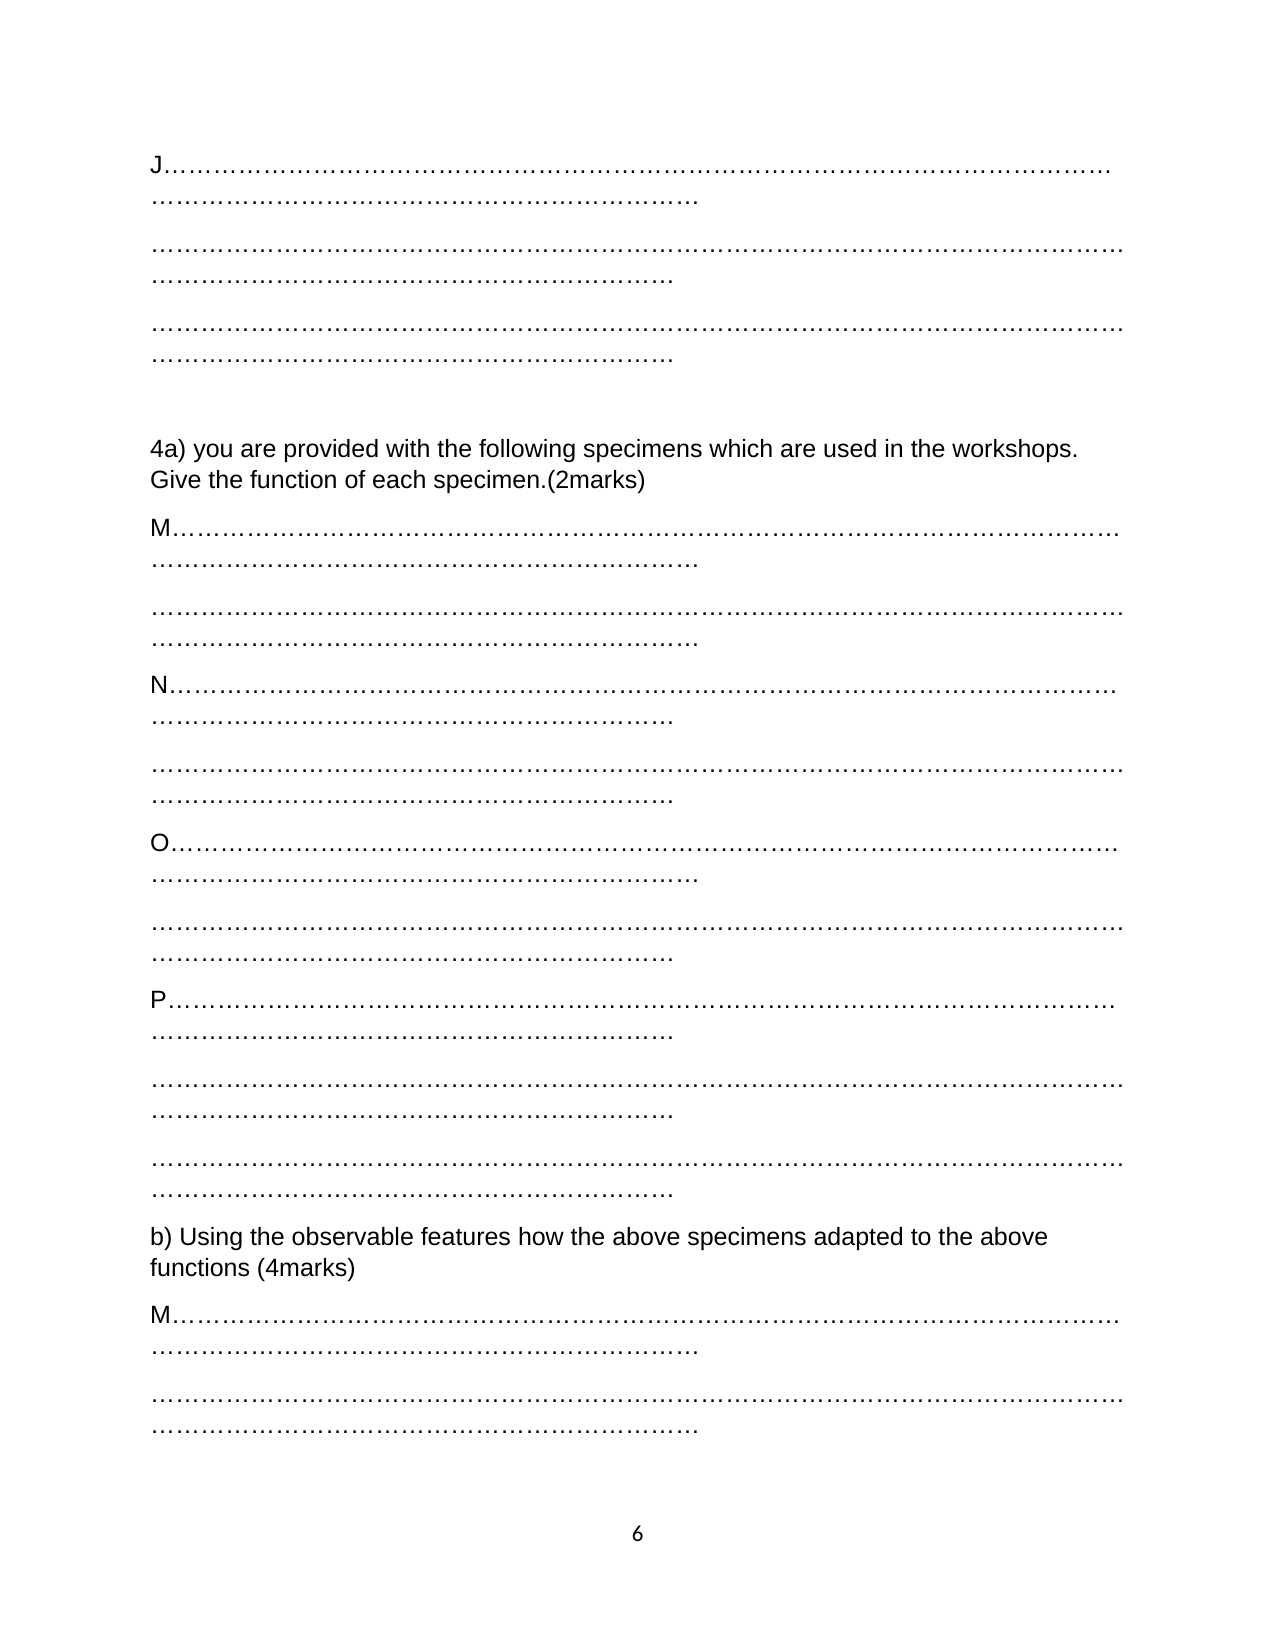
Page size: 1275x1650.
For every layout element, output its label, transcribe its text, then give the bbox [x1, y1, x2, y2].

text 4a) you are provided with the following specimens which are used in the workshops. Give the function of each specimen.(2marks) [150, 434, 1125, 494]
text ………………………………………………………………………………………………………………………………………………………………… [150, 1379, 1125, 1439]
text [150, 229, 1125, 288]
text b) Using the observable features how the above specimens adapted to the above functions (4marks) [150, 1221, 1125, 1281]
text P…………………………………………………………………………………………………………………………………………………………… [150, 985, 1125, 1045]
text M……………………………………………………………………………………………………………………………………………………………… [150, 513, 1125, 572]
text ……………………………………………………………………………………………………………………………………………………………… [150, 906, 1125, 966]
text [150, 307, 1125, 367]
text N…………………………………………………………………………………………………………………………………………………………… [150, 670, 1125, 730]
text ……………………………………………………………………………………………………………………………………………………………… [150, 1143, 1125, 1202]
text ………………………………………………………………………………………………………………………………………………………………… [150, 591, 1125, 651]
text ……………………………………………………………………………………………………………………………………………………………… [150, 1064, 1125, 1124]
text O……………………………………………………………………………………………………………………………………………………………… [150, 828, 1125, 887]
text ……………………………………………………………………………………………………………………………………………………………… [150, 749, 1125, 809]
text J……………………………………………………………………………………………………………………………………………………………… [150, 150, 1125, 210]
text M……………………………………………………………………………………………………………………………………………………………… [150, 1300, 1125, 1360]
